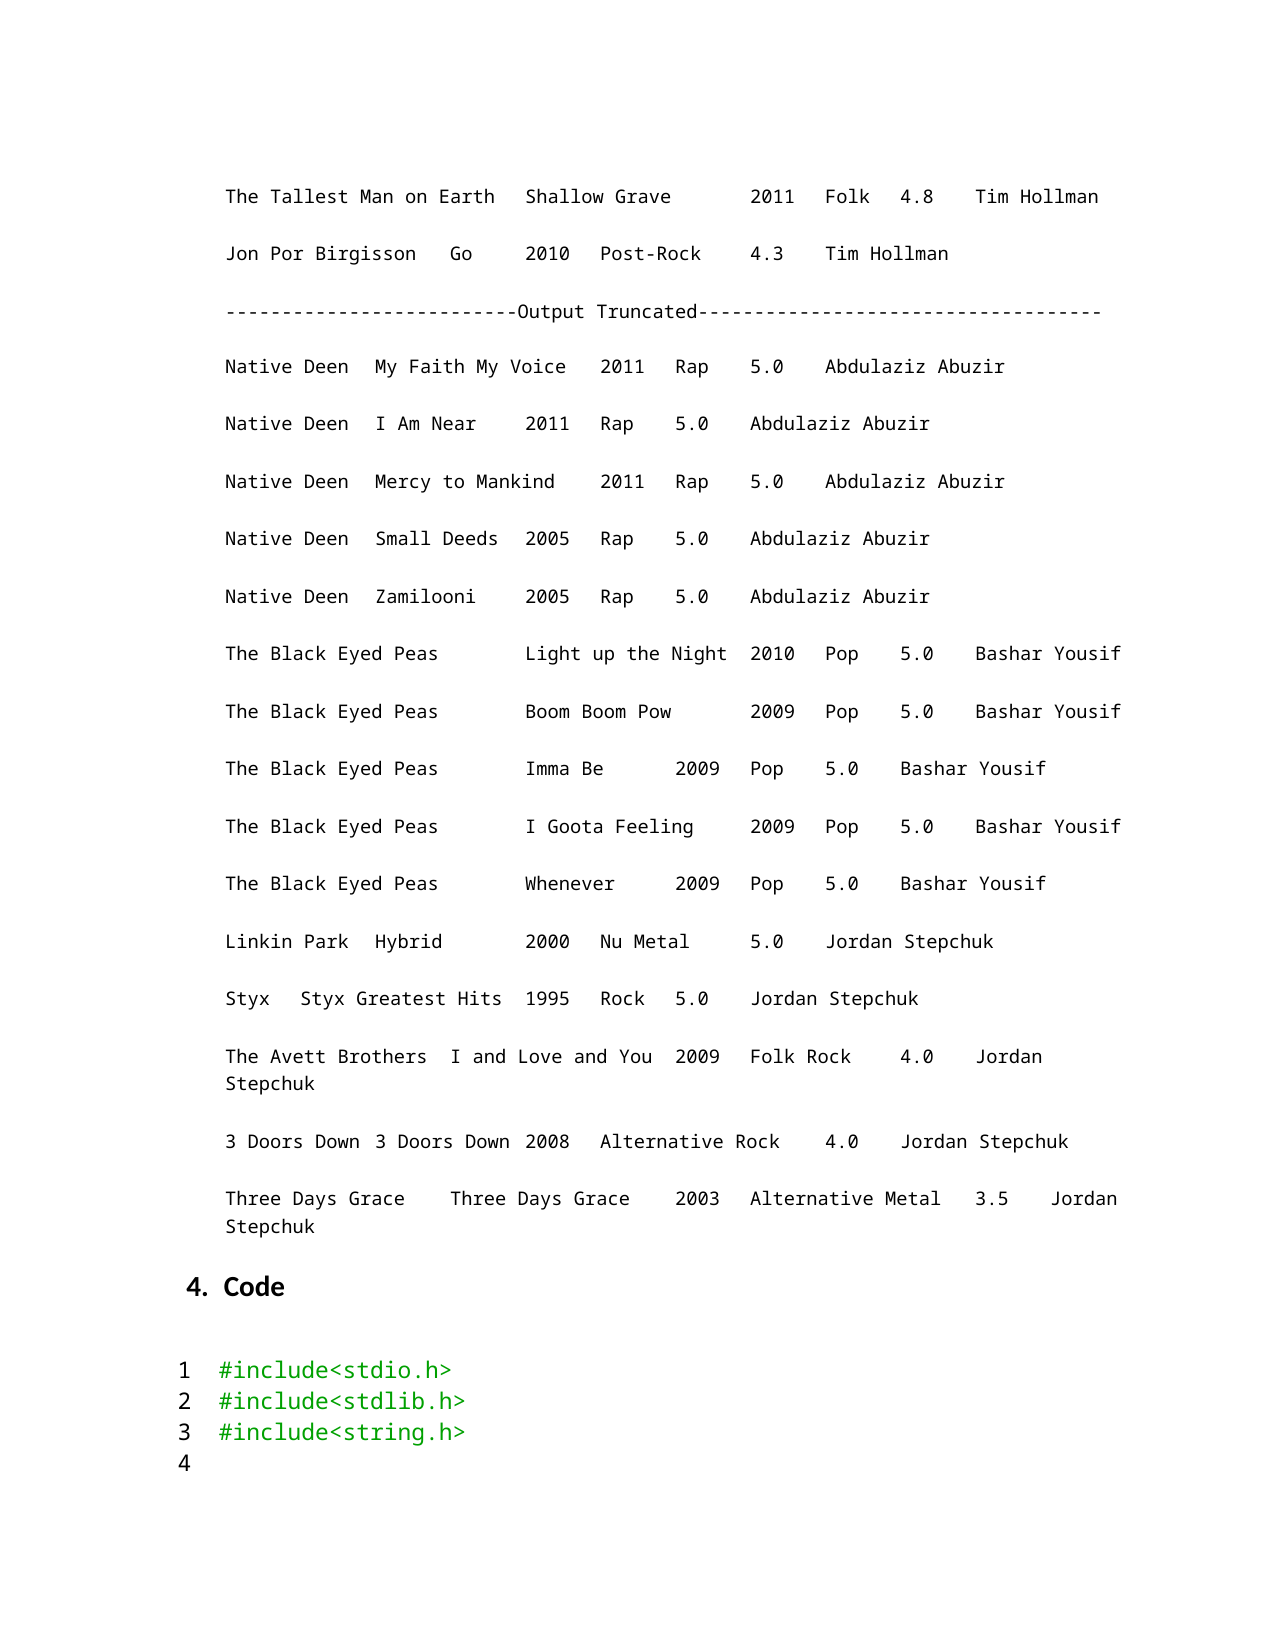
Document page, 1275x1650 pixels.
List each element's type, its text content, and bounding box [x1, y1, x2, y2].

text 4 [150, 1447, 1125, 1478]
text The Black Eyed Peas Whenever 2009 Pop 5.0 Bashar Yousif [225, 871, 1125, 896]
text Linkin Park Hybrid 2000 Nu Metal 5.0 Jordan Stepchuk [225, 928, 1125, 954]
text Native Deen Mercy to Mankind 2011 Rap 5.0 Abdulaziz Abuzir [225, 468, 1125, 494]
text The Tallest Man on Earth Shallow Grave 2011 Folk 4.8 Tim Hollman [225, 183, 1125, 209]
text Three Days Grace Three Days Grace 2003 Alternative Metal 3.5 Jordan Stepchuk [225, 1186, 1125, 1239]
text The Avett Brothers I and Love and You 2009 Folk Rock 4.0 Jordan Stepchuk [225, 1043, 1125, 1096]
text Native Deen Small Deeds 2005 Rap 5.0 Abdulaziz Abuzir [225, 526, 1125, 551]
text The Black Eyed Peas Boom Boom Pow 2009 Pop 5.0 Bashar Yousif [225, 698, 1125, 724]
text 1 #include<stdio.h> [150, 1353, 1125, 1385]
text Native Deen I Am Near 2011 Rap 5.0 Abdulaziz Abuzir [225, 411, 1125, 436]
text 3 #include<string.h> [150, 1416, 1125, 1447]
text The Black Eyed Peas I Goota Feeling 2009 Pop 5.0 Bashar Yousif [225, 813, 1125, 839]
text Styx Styx Greatest Hits 1995 Rock 5.0 Jordan Stepchuk [225, 986, 1125, 1011]
text 3 Doors Down 3 Doors Down 2008 Alternative Rock 4.0 Jordan Stepchuk [225, 1128, 1125, 1154]
subtitle Code [186, 1268, 1125, 1304]
text --------------------------Output Truncated------------------------------------ [225, 298, 1125, 324]
text The Black Eyed Peas Light up the Night 2010 Pop 5.0 Bashar Yousif [225, 641, 1125, 666]
text The Black Eyed Peas Imma Be 2009 Pop 5.0 Bashar Yousif [225, 756, 1125, 781]
text Jon Por Birgisson Go 2010 Post-Rock 4.3 Tim Hollman [225, 241, 1125, 266]
text Native Deen Zamilooni 2005 Rap 5.0 Abdulaziz Abuzir [225, 583, 1125, 609]
text Native Deen My Faith My Voice 2011 Rap 5.0 Abdulaziz Abuzir [225, 353, 1125, 379]
text 2 #include<stdlib.h> [150, 1385, 1125, 1416]
